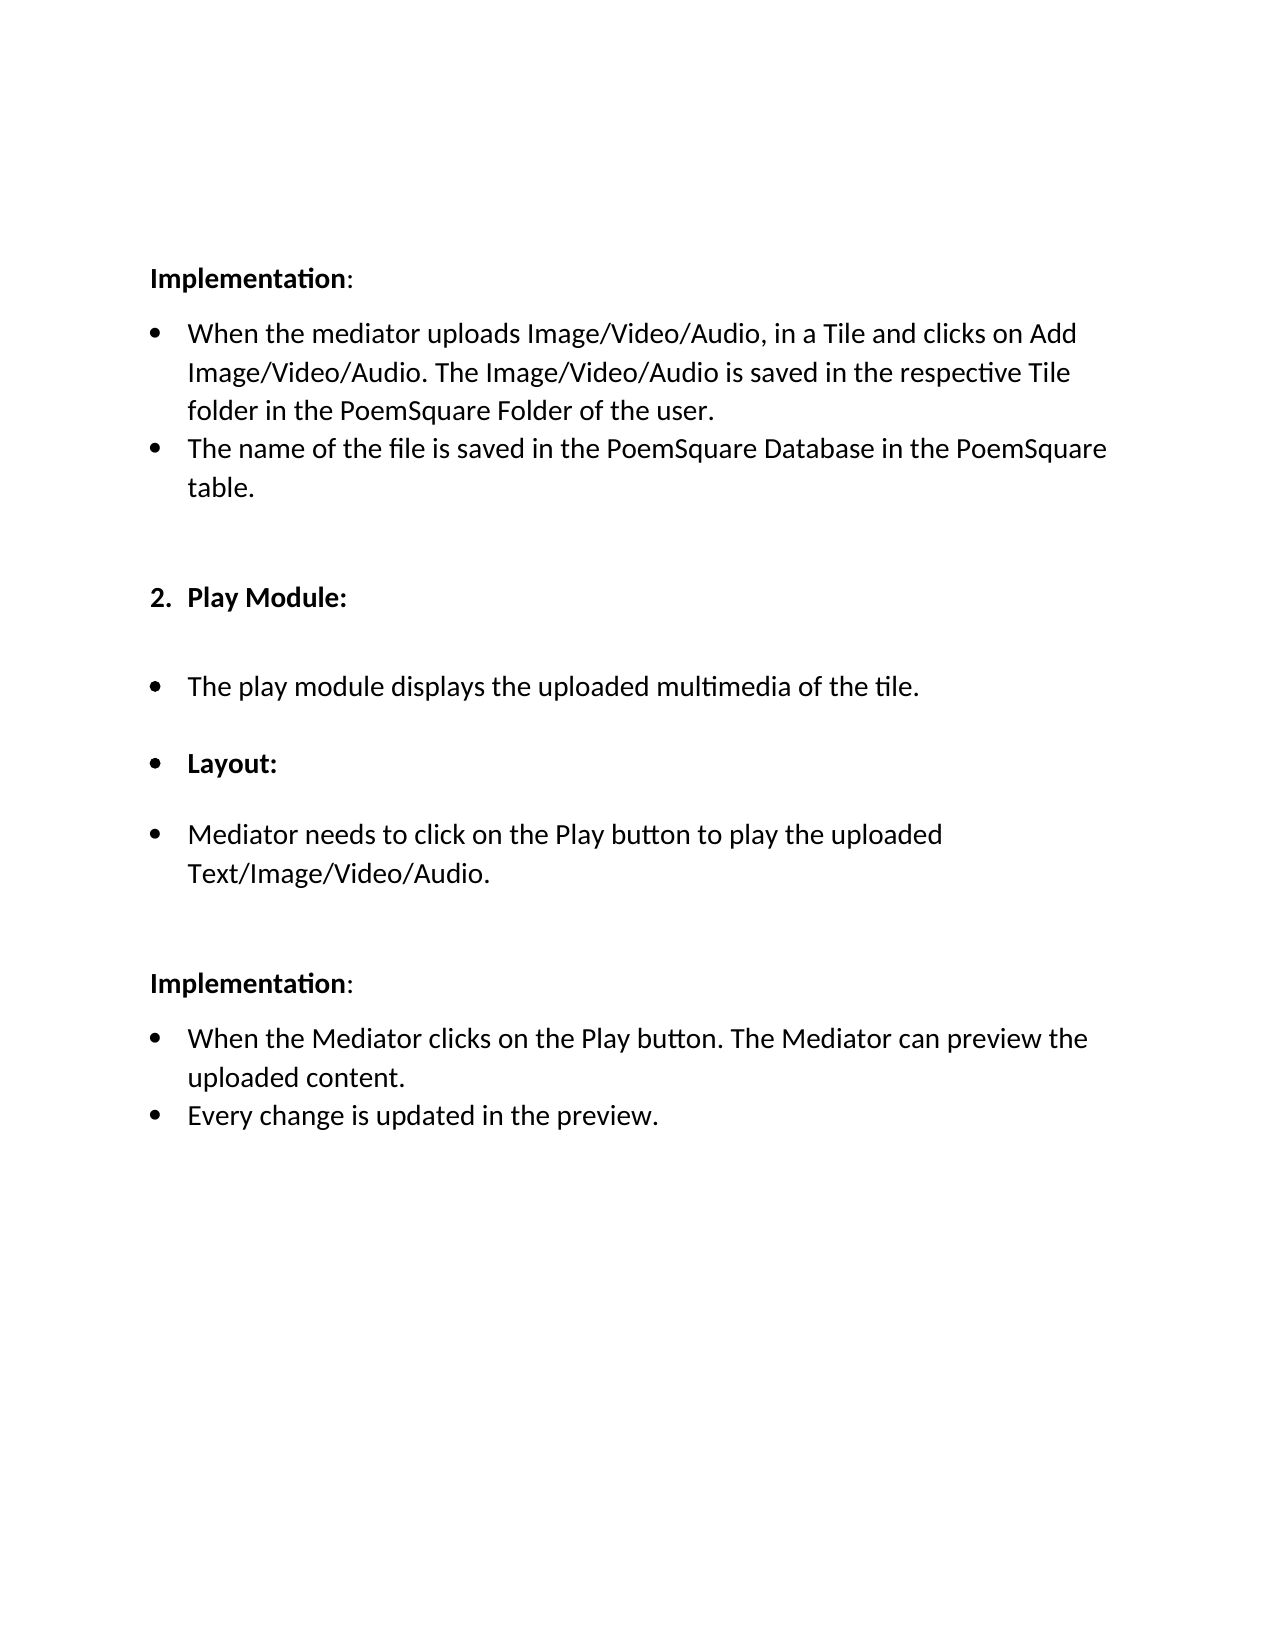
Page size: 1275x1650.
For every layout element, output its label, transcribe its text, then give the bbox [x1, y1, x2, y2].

list Every change is updated in the preview. [150, 1097, 1125, 1133]
list When the Mediator clicks on the Play button. The Mediator can preview the uploaded content. [150, 1020, 1125, 1094]
text Implementation: [150, 260, 1125, 296]
text Implementation: [150, 965, 1125, 1001]
list Layout: [150, 745, 1125, 781]
list Play Module: [150, 579, 1125, 615]
list The name of the file is saved in the PoemSquare Database in the PoemSquare table. [150, 431, 1125, 505]
list When the mediator uploads Image/Video/Audio, in a Tile and clicks on Add Image/Video/Audio. The Image/Video/Audio is saved in the respective Tile folder in the PoemSquare Folder of the user. [150, 315, 1125, 428]
list Mediator needs to click on the Play button to play the uploaded Text/Image/Video/Audio. [150, 816, 1125, 891]
list The play module displays the uploaded multimedia of the tile. [150, 668, 1125, 704]
